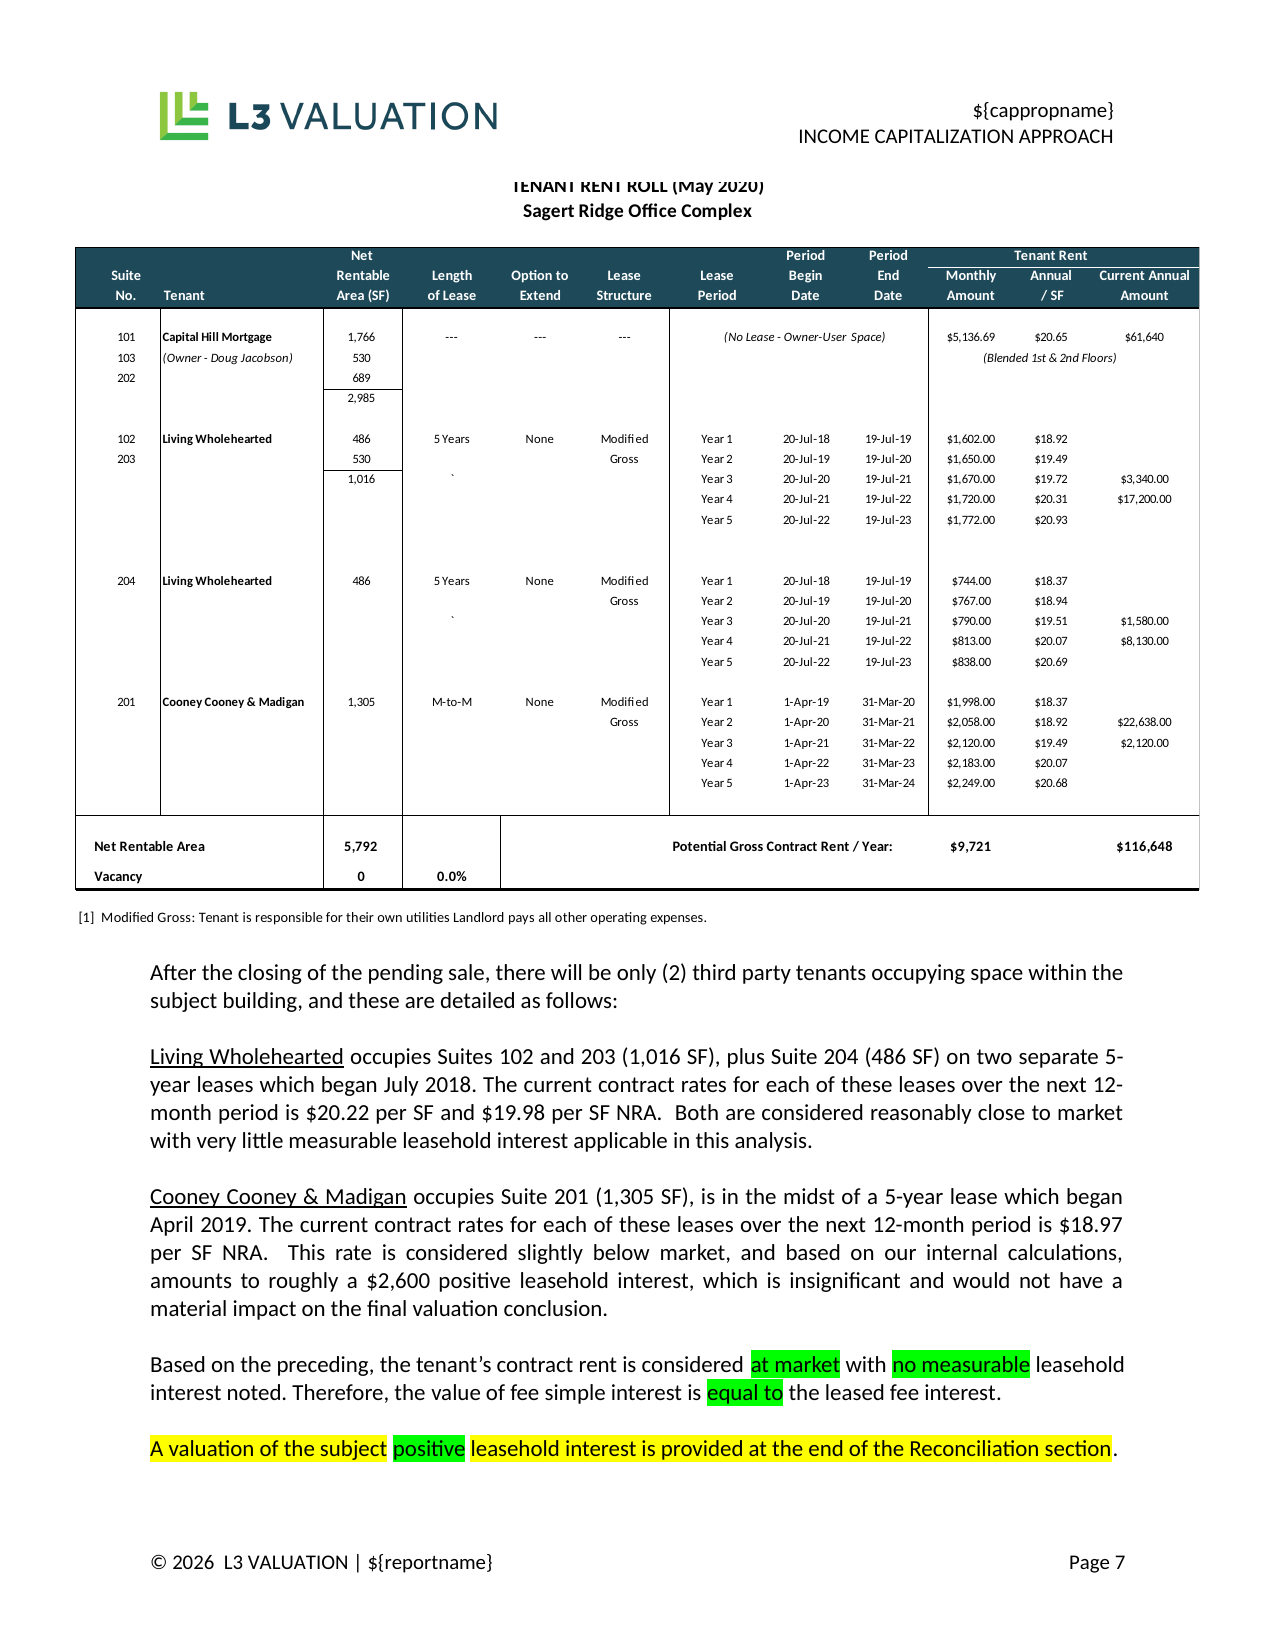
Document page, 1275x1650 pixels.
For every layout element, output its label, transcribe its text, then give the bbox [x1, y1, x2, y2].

text Living Wholehearted occupies Suites 102 and 203 (1,016 SF), plus Suite 204 (486 SF) on two separate 5-year leases which began July 2018. The current contract rates for each of these leases over the next 12-month period is $20.22 per SF and $19.98 per SF NRA. Both are considered reasonably close to market with very little measurable leasehold interest applicable in this analysis. [150, 1042, 1125, 1154]
text After the closing of the pending sale, there will be only (2) third party tenants occupying space within the subject building, and these are detailed as follows: [150, 958, 1125, 1014]
text Based on the preceding, the tenant’s contract rent is considered with leasehold interest noted. Therefore, the value of fee simple interest is the leased fee interest. [150, 1350, 1125, 1406]
picture [144, 75, 511, 156]
text Cooney Cooney & Madigan occupies Suite 201 (1,305 SF), is in the midst of a 5-year lease which began April 2019. The current contract rates for each of these leases over the next 12-month period is $18.97 per SF NRA. This rate is considered slightly below market, and based on our internal calculations, amounts to roughly a $2,600 positive leasehold interest, which is insignificant and would not have a material impact on the final valuation conclusion. [150, 1182, 1125, 1322]
text A valuation of the subject leasehold interest is provided at the end of the Reconciliation section. [150, 1434, 1125, 1462]
